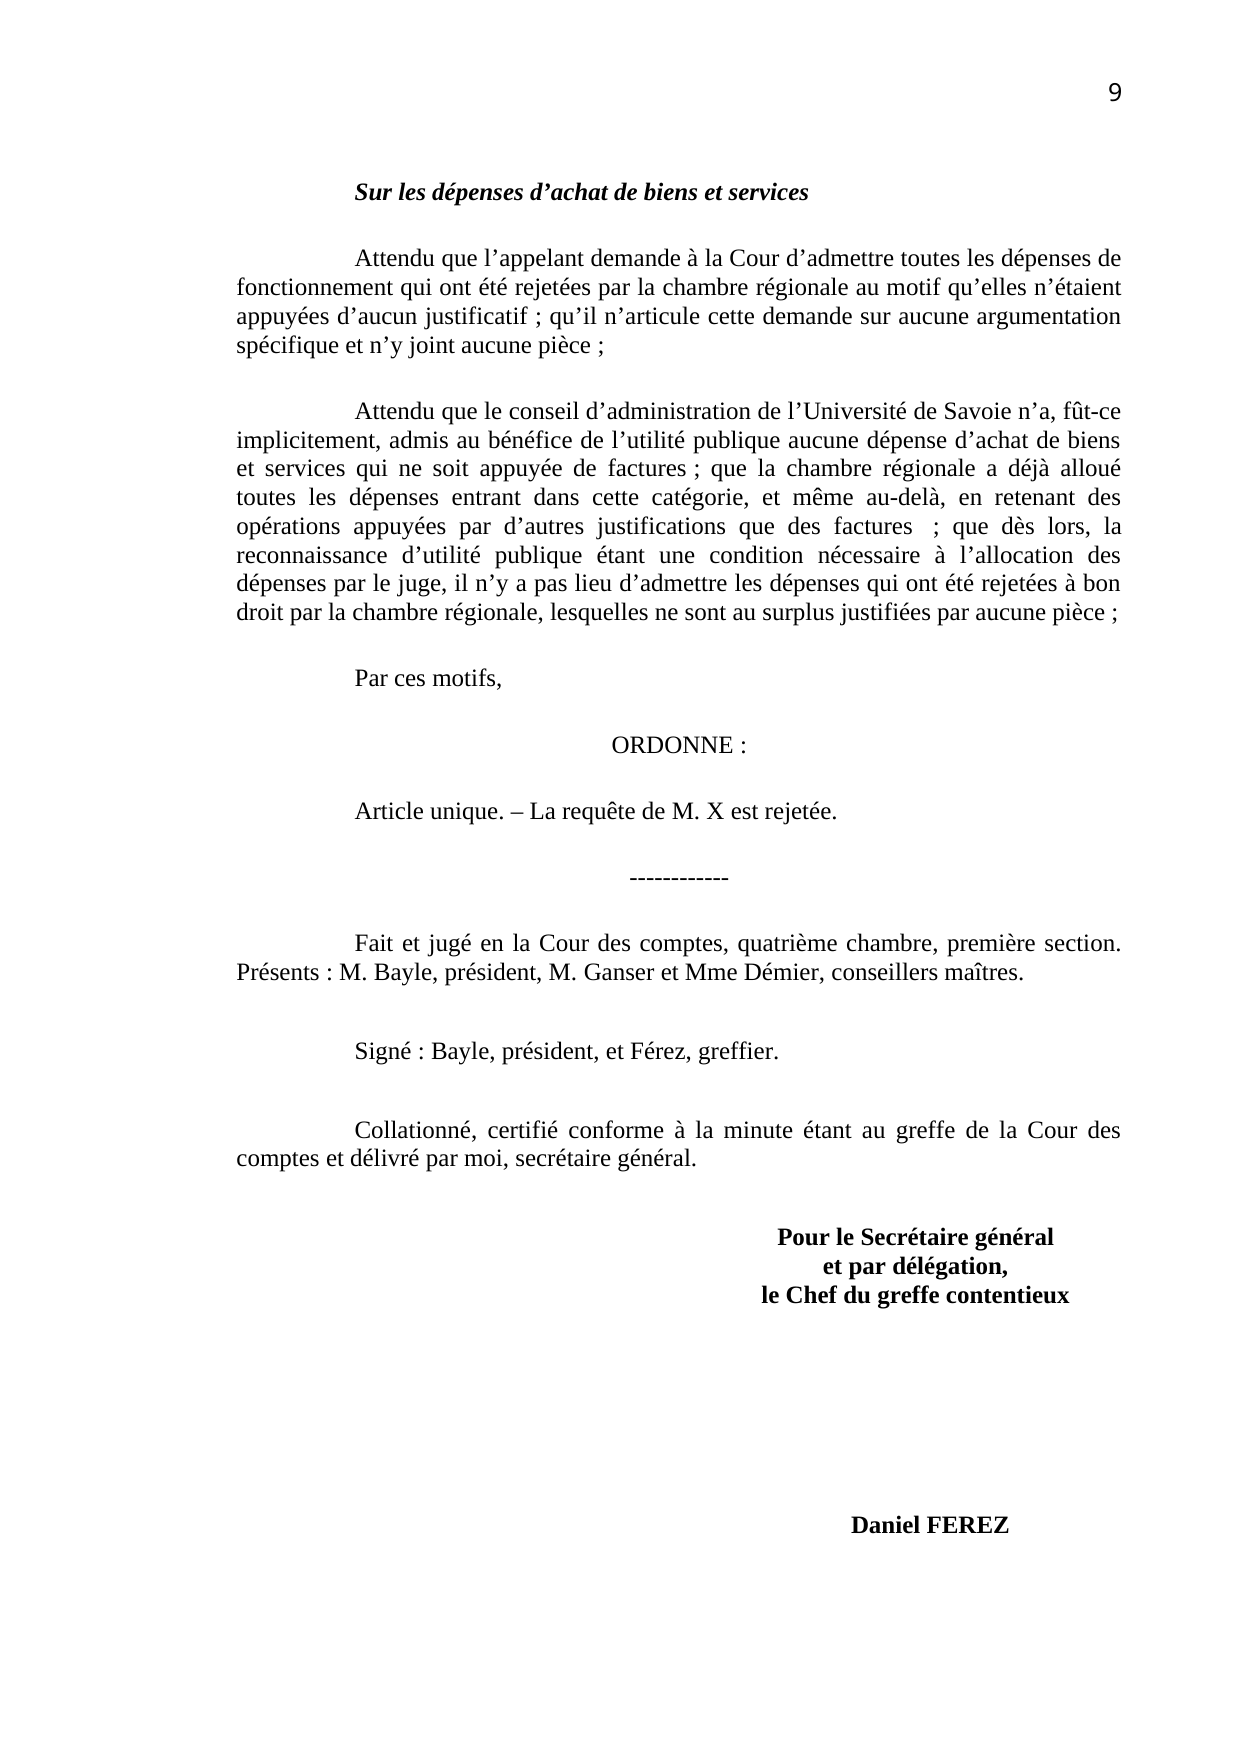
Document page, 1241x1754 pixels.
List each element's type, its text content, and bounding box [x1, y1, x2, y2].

text Sur les dépenses d’achat de biens et services [236, 177, 1122, 206]
text Fait et jugé en la Cour des comptes, quatrième chambre, première section. Présents : M. Bayle, président, M. Ganser et Mme Démier, conseillers maîtres. [236, 928, 1122, 986]
text ORDONNE : [236, 730, 1122, 758]
text Pour le Secrétaire général [709, 1222, 1122, 1251]
text Daniel FEREZ [709, 1510, 1122, 1538]
text Article unique. – La requête de M. X est rejetée. [236, 796, 1122, 825]
text le Chef du greffe contentieux [709, 1280, 1122, 1308]
text Collationné, certifié conforme à la minute étant au greffe de la Cour des comptes et délivré par moi, secrétaire général. [236, 1115, 1122, 1172]
text Signé : Bayle, président, et Férez, greffier. [236, 1036, 1122, 1065]
text et par délégation, [709, 1251, 1122, 1280]
text Par ces motifs, [236, 663, 1122, 692]
text Attendu que l’appelant demande à la Cour d’admettre toutes les dépenses de fonctionnement qui ont été rejetées par la chambre régionale au motif qu’elles n’étaient appuyées d’aucun justificatif ; qu’il n’articule cette demande sur aucune argumentation spécifique et n’y joint aucune pièce ; [236, 243, 1122, 358]
text Attendu que le conseil d’administration de l’Université de Savoie n’a, fût-ce implicitement, admis au bénéfice de l’utilité publique aucune dépense d’achat de biens et services qui ne soit appuyée de factures ; que la chambre régionale a déjà alloué toutes les dépenses entrant dans cette catégorie, et même au-delà, en retenant des opérations appuyées par d’autres justifications que des factures ; que dès lors, la reconnaissance d’utilité publique étant une condition nécessaire à l’allocation des dépenses par le juge, il n’y a pas lieu d’admettre les dépenses qui ont été rejetées à bon droit par la chambre régionale, lesquelles ne sont au surplus justifiées par aucune pièce ; [236, 396, 1122, 626]
text ------------ [236, 862, 1122, 891]
